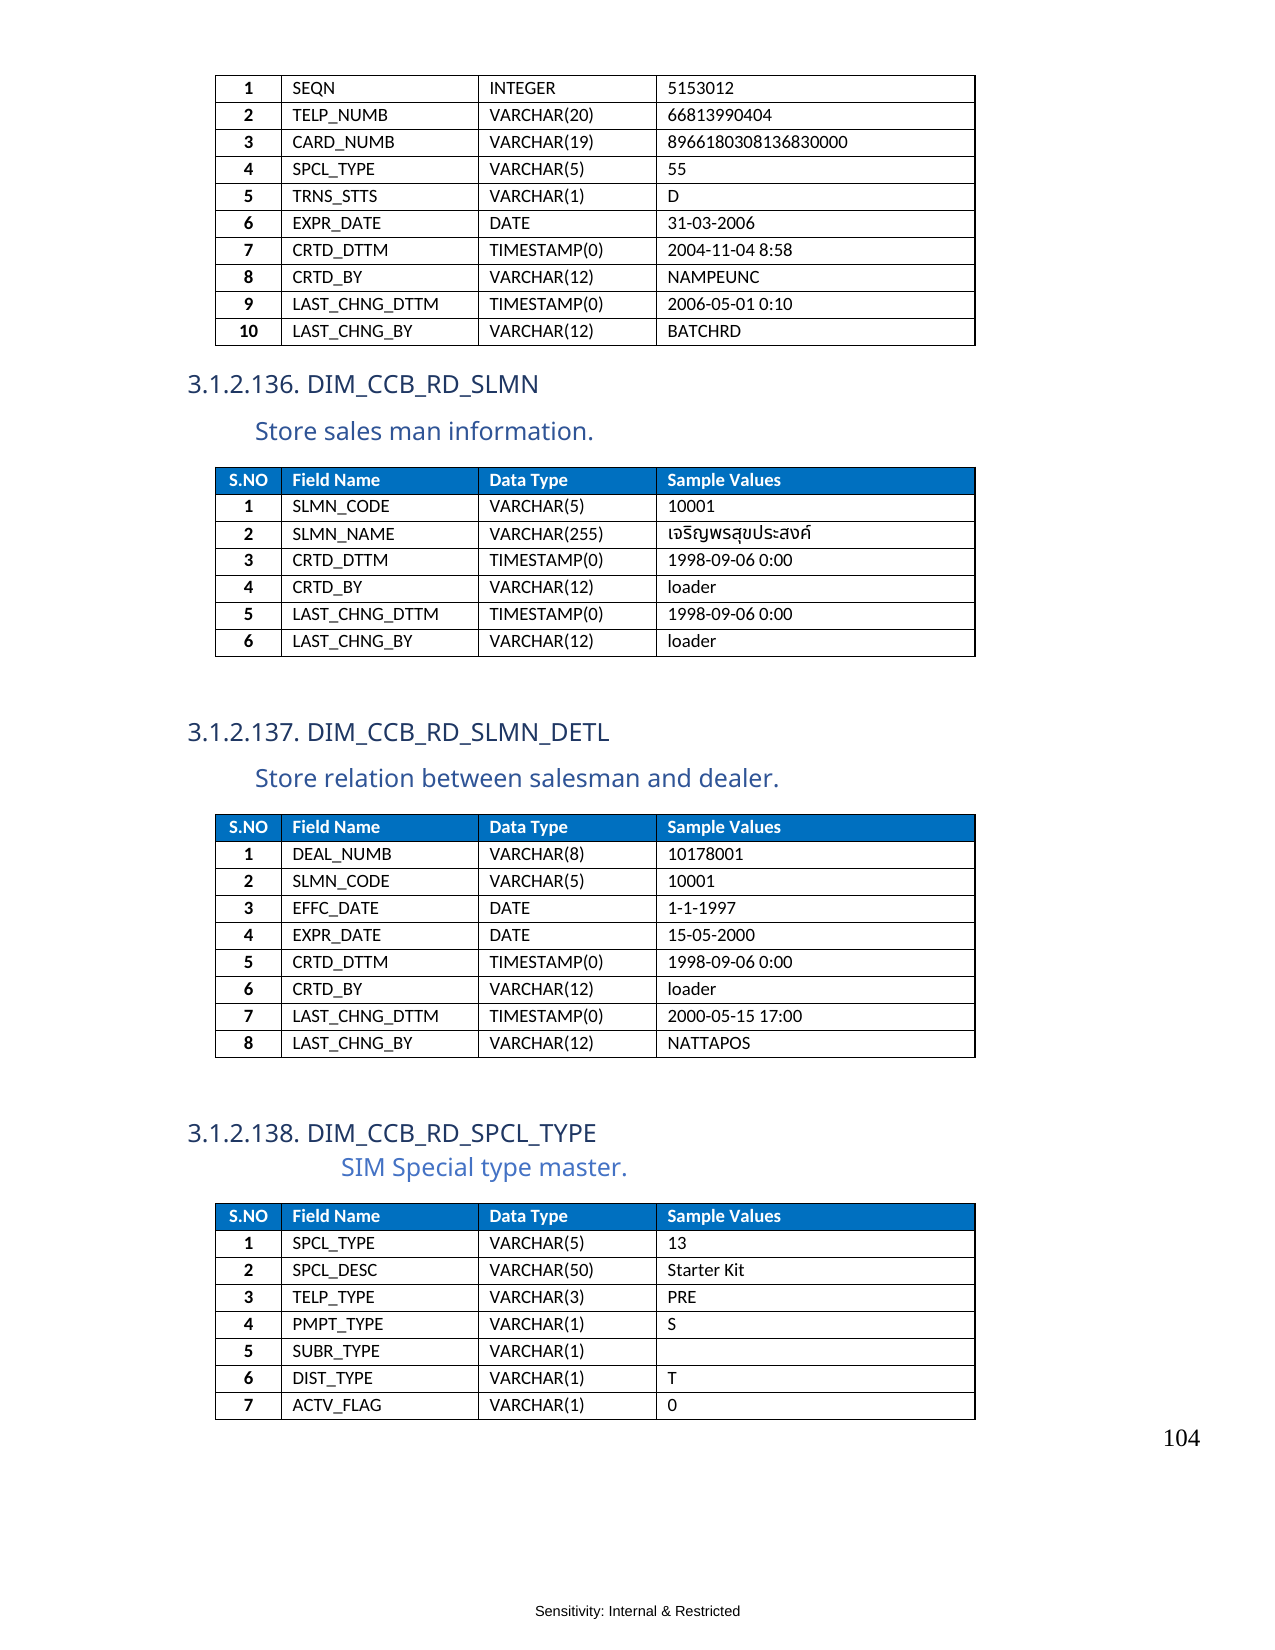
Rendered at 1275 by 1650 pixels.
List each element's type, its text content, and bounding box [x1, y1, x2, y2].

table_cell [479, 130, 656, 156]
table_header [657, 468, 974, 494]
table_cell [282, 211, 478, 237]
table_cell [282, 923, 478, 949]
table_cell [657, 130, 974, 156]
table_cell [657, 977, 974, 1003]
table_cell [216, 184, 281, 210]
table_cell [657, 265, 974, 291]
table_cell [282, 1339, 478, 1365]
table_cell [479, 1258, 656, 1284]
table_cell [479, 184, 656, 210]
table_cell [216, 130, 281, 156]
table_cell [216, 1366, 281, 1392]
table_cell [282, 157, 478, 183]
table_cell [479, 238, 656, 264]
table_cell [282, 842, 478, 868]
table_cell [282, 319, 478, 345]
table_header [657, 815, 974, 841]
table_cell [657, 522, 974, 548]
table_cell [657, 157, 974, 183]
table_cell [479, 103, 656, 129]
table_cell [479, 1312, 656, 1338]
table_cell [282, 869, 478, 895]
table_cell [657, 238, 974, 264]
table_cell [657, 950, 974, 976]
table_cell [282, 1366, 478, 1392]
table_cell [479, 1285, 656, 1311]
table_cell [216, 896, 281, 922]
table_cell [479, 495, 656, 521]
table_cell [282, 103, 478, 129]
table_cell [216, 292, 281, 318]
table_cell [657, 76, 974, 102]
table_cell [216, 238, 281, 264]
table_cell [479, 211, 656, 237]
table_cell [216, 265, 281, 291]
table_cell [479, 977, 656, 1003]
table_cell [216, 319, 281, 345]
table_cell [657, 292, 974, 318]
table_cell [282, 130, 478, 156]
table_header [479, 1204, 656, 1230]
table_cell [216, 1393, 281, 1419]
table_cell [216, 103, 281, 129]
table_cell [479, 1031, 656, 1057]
subtitle 3.1.2.137. DIM_CCB_RD_SLMN_DETL [187, 714, 1200, 748]
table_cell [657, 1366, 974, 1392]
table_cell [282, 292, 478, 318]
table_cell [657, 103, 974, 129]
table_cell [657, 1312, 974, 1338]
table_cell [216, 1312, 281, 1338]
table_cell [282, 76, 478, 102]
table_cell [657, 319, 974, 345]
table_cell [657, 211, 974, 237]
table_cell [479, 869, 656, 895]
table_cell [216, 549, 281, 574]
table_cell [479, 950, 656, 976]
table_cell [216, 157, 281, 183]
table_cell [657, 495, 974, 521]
list Store sales man information. [255, 413, 1200, 447]
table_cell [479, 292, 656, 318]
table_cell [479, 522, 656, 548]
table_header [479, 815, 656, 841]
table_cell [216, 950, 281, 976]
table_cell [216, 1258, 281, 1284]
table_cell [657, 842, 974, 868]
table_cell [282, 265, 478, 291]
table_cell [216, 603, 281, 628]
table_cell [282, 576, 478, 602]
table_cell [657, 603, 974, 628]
subtitle 3.1.2.138. DIM_CCB_RD_SPCL_TYPE [187, 1116, 1200, 1150]
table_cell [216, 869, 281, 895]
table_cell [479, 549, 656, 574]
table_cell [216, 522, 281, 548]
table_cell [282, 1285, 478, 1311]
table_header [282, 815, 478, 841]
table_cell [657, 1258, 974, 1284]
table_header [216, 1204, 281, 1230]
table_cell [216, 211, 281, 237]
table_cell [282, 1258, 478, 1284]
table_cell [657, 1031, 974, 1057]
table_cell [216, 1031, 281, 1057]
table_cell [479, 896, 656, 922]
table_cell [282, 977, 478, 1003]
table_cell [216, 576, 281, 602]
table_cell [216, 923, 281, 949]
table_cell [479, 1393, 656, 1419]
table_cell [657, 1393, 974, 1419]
list Store relation between salesman and dealer. [255, 761, 1200, 795]
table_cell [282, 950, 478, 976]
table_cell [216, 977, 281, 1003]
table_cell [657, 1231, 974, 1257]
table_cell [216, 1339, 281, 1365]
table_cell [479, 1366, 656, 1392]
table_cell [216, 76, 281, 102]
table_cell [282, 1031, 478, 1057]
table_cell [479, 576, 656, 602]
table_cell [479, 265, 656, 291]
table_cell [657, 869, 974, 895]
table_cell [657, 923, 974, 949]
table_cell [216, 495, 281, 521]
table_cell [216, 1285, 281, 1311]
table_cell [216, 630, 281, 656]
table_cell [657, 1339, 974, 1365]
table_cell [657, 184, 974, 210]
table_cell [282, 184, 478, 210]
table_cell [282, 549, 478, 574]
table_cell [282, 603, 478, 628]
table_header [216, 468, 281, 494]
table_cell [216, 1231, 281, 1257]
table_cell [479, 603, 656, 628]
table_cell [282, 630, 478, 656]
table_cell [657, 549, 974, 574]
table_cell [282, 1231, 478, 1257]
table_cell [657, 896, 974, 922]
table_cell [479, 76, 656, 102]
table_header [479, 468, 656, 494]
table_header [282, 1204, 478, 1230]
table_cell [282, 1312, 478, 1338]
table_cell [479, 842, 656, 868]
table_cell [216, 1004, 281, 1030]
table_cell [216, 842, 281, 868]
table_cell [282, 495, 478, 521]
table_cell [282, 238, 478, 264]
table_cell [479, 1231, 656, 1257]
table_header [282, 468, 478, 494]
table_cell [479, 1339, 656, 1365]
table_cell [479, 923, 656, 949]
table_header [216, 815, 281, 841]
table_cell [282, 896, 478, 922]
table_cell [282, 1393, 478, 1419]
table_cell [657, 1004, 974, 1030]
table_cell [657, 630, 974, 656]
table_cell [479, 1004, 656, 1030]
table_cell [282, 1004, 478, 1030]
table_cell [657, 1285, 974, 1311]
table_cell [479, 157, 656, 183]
subtitle 3.1.2.136. DIM_CCB_RD_SLMN [187, 367, 1200, 401]
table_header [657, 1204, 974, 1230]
text SIM Special type master. [75, 1150, 1200, 1184]
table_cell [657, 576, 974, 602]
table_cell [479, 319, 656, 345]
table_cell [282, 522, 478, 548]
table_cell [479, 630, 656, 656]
